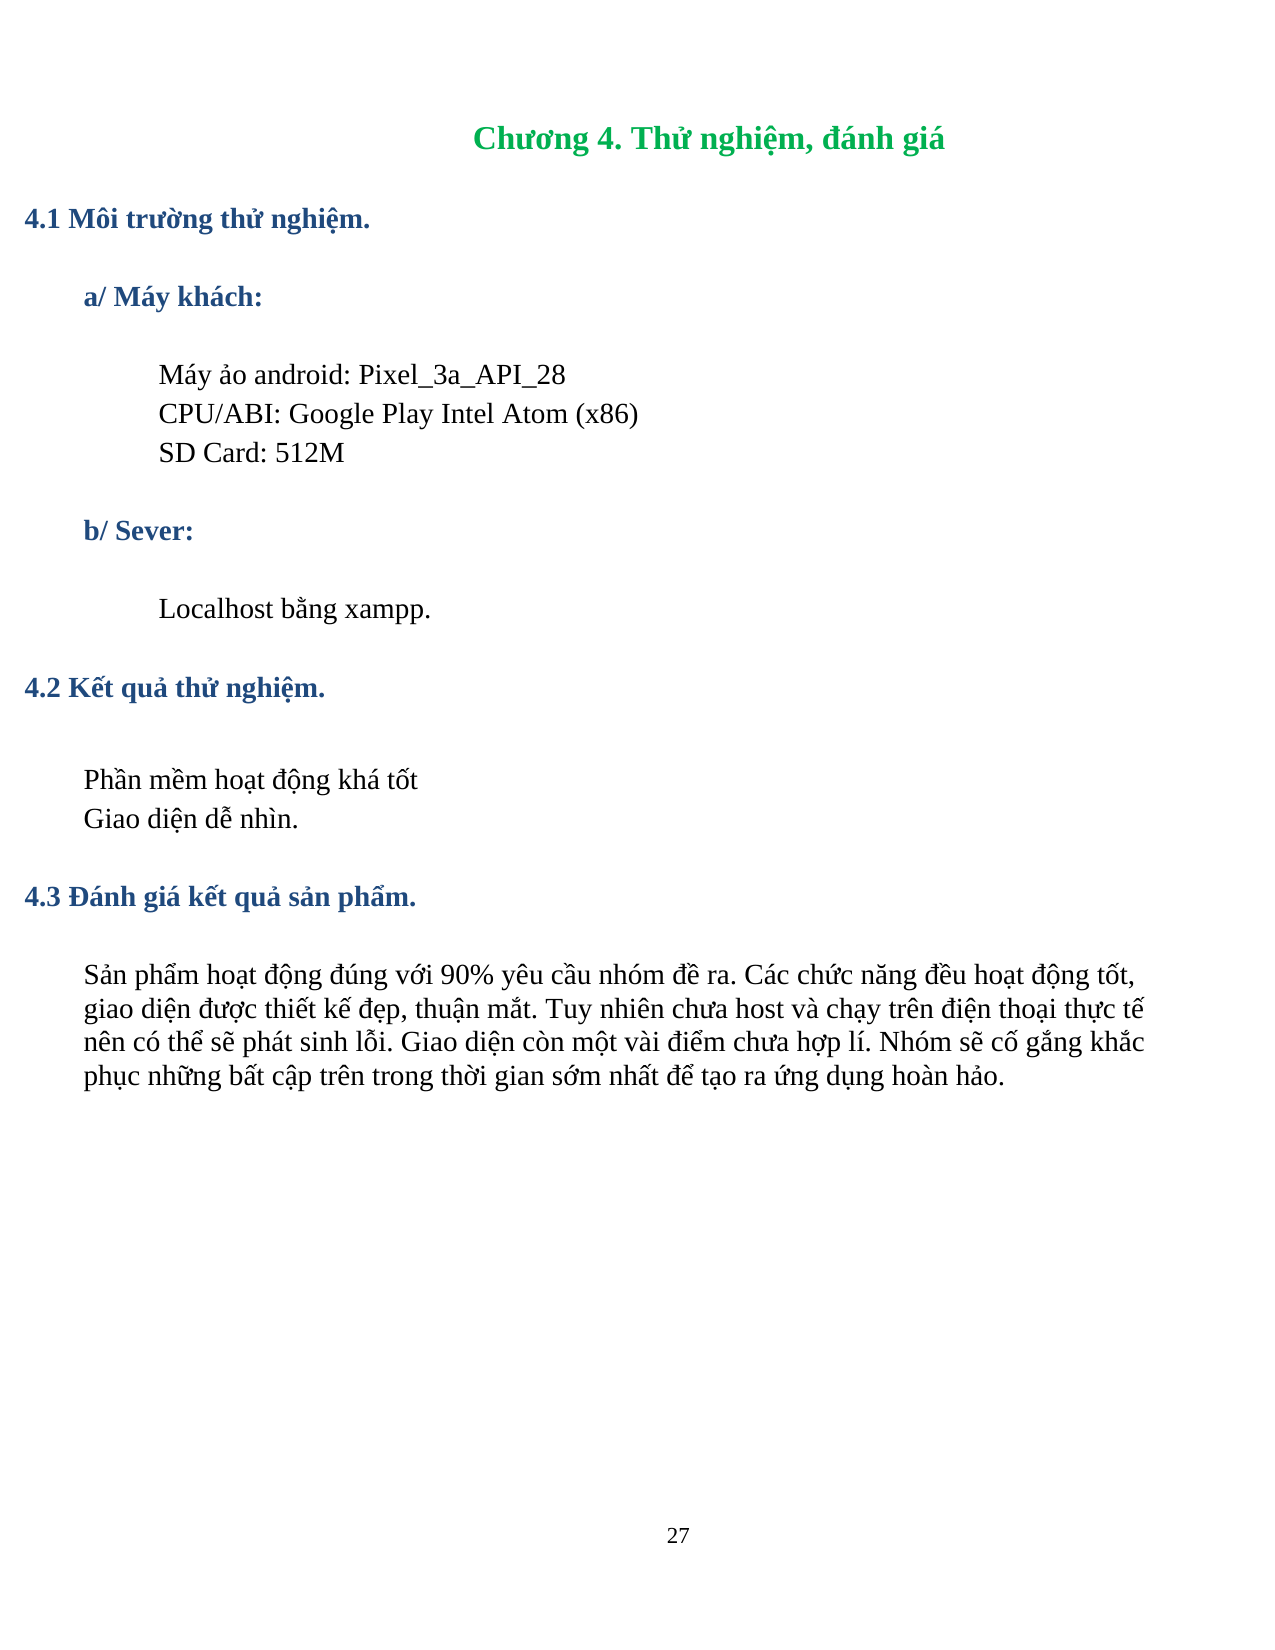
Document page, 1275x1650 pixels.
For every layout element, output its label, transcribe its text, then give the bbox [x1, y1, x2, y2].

subtitle Giao diện dễ nhìn. [24, 801, 1184, 835]
subtitle 4.3 Đánh giá kết quả sản phẩm. [24, 879, 1184, 913]
subtitle b/ Sever: [24, 513, 1184, 547]
subtitle a/ Máy khách: [24, 279, 1184, 313]
subtitle Chương 4. Thử nghiệm, đánh giá [179, 118, 1184, 156]
subtitle SD Card: 512M [24, 435, 1184, 469]
subtitle 4.2 Kết quả thử nghiệm. [24, 670, 1184, 703]
subtitle 4.1 Môi trường thử nghiệm. [24, 201, 1184, 234]
subtitle Máy ảo android: Pixel_3a_API_28 [24, 357, 1184, 391]
subtitle Sản phẩm hoạt động đúng với 90% yêu cầu nhóm đề ra. Các chức năng đều hoạt động tốt, giao diện được thiết kế đẹp, thuận mắt. Tuy nhiên chưa host và chạy trên điện thoại thực tế nên có thể sẽ phát sinh lỗi. Giao diện còn một vài điểm chưa hợp lí. Nhóm sẽ cố gắng khắc phục những bất cập trên trong thời gian sớm nhất để tạo ra ứng dụng hoàn hảo. [24, 957, 1184, 1092]
subtitle Localhost bằng xampp. [24, 592, 1184, 625]
subtitle Phần mềm hoạt động khá tốt [24, 762, 1184, 796]
subtitle CPU/ABI: Google Play Intel Atom (x86) [24, 396, 1184, 430]
